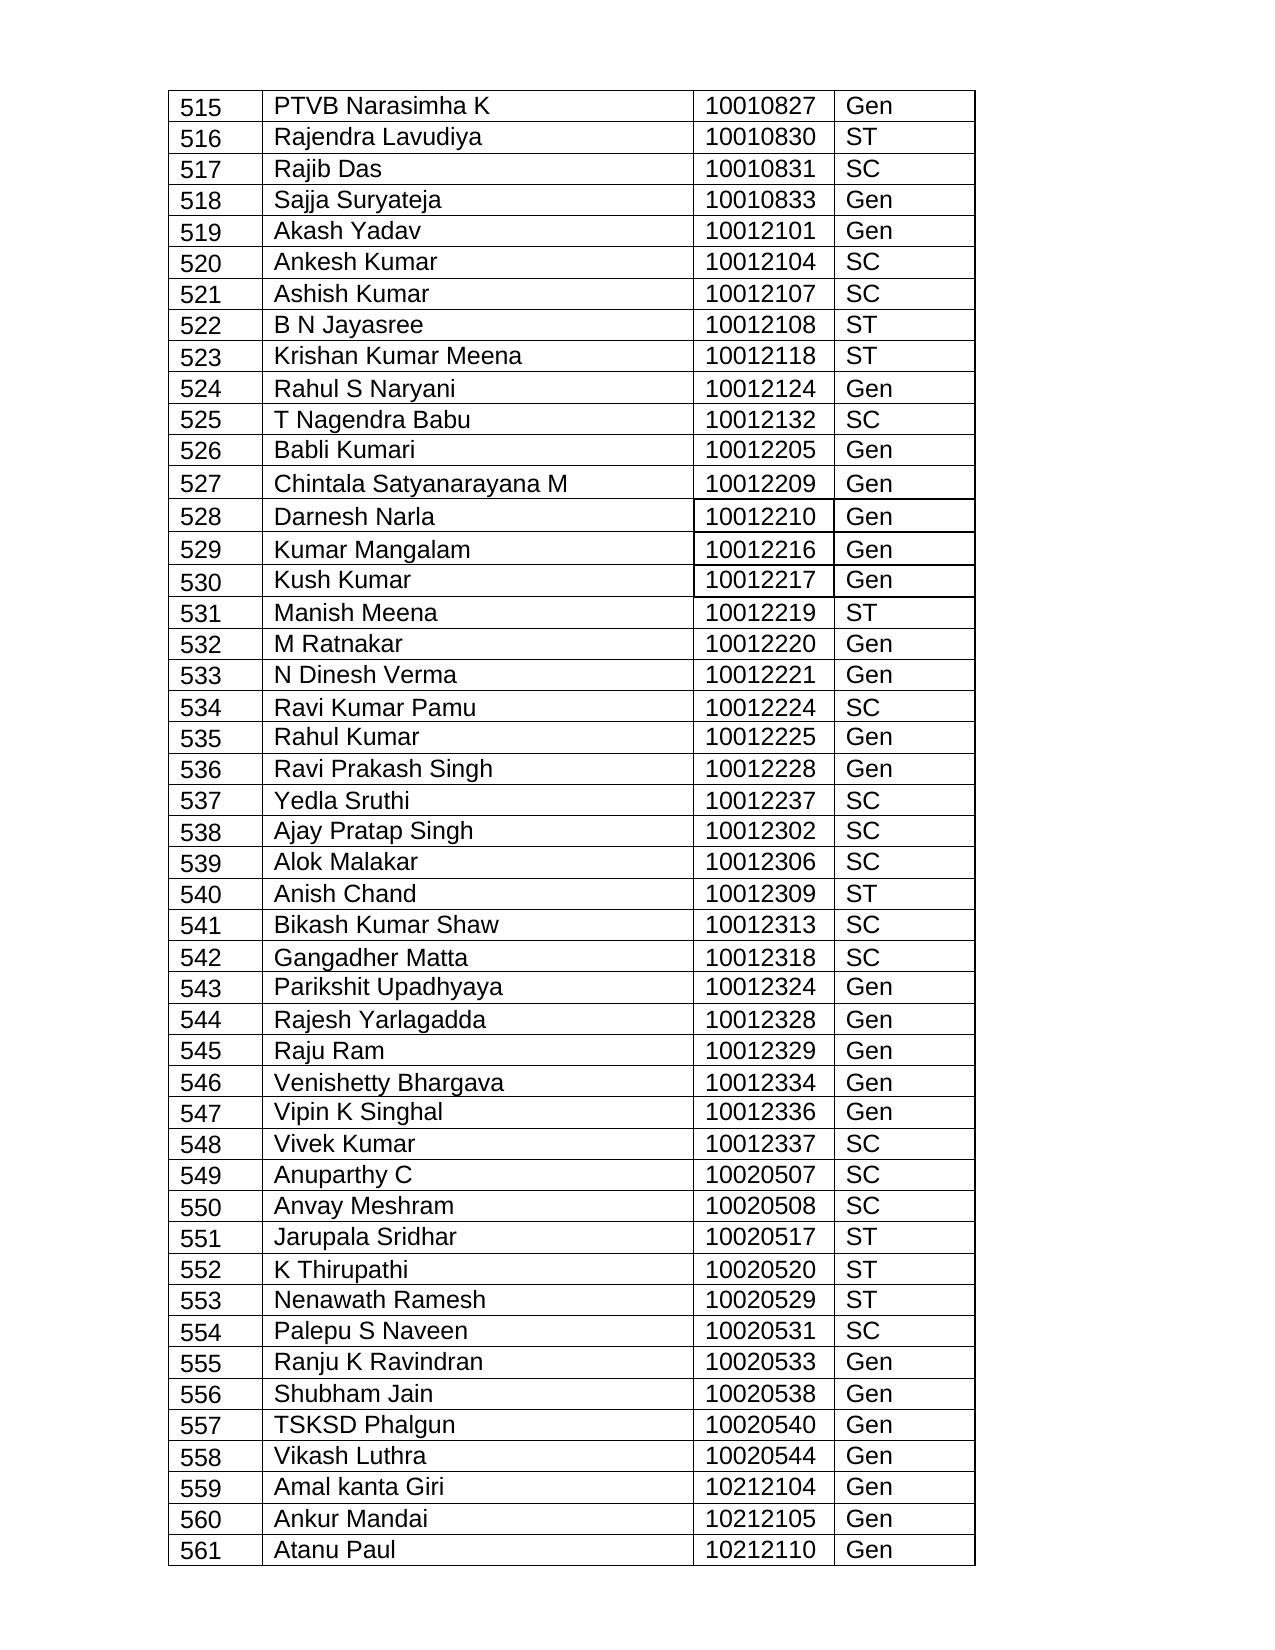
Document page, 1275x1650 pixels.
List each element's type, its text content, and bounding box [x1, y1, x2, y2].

table_cell 10012224 [694, 691, 834, 721]
table_cell Palepu S Naveen [263, 1316, 693, 1346]
table_cell ST [835, 122, 974, 152]
table_cell 522 [169, 310, 262, 340]
table_cell Ashish Kumar [263, 279, 693, 309]
table_cell Sajja Suryateja [263, 185, 693, 215]
table_cell 558 [169, 1441, 262, 1471]
table_cell 530 [169, 565, 262, 596]
table_cell 557 [169, 1410, 262, 1440]
table_cell Gen [835, 1347, 974, 1377]
table_cell 10212105 [694, 1504, 834, 1534]
table_cell Darnesh Narla [263, 499, 693, 531]
table_cell 520 [169, 247, 262, 277]
table_cell Rajib Das [263, 154, 693, 184]
table_cell 516 [169, 122, 262, 152]
table_cell 10012219 [694, 598, 834, 627]
table_cell 550 [169, 1191, 262, 1221]
table_cell Vipin K Singhal [263, 1097, 693, 1127]
table_cell Vikash Luthra [263, 1441, 693, 1471]
table_cell 551 [169, 1222, 262, 1252]
table_cell ST [835, 598, 974, 627]
table_cell 537 [169, 785, 262, 815]
table_cell SC [835, 691, 974, 721]
table_cell Rahul S Naryani [263, 372, 693, 402]
table_cell ST [835, 310, 974, 340]
table_cell Ajay Pratap Singh [263, 816, 693, 846]
table_cell SC [835, 1191, 974, 1221]
table_cell Gen [835, 435, 974, 465]
table_cell Ravi Prakash Singh [263, 754, 693, 784]
table_cell ST [835, 1285, 974, 1315]
table_cell 10020508 [694, 1191, 834, 1221]
table_cell 10020544 [694, 1441, 834, 1471]
table_cell 559 [169, 1472, 262, 1502]
table_cell 526 [169, 435, 262, 465]
table_cell SC [835, 785, 974, 815]
table_cell SC [835, 279, 974, 309]
table_cell 543 [169, 972, 262, 1002]
table_cell Ranju K Ravindran [263, 1347, 693, 1377]
table_cell 10020517 [694, 1222, 834, 1252]
table_cell SC [835, 154, 974, 184]
table_cell M Ratnakar [263, 629, 693, 659]
table_cell 533 [169, 660, 262, 690]
table_cell 10020520 [694, 1254, 834, 1284]
table_cell Rajesh Yarlagadda [263, 1004, 693, 1034]
table_cell Rajendra Lavudiya [263, 122, 693, 152]
table_cell Gen [835, 216, 974, 246]
table_cell 529 [169, 532, 262, 563]
table_cell SC [835, 1129, 974, 1159]
table_cell 10012221 [694, 660, 834, 690]
table_cell 521 [169, 279, 262, 309]
table_cell 10012101 [694, 216, 834, 246]
table_cell 10012336 [694, 1097, 834, 1127]
table_cell 536 [169, 754, 262, 784]
table_cell K Thirupathi [263, 1254, 693, 1284]
table_cell 518 [169, 185, 262, 215]
table_cell Jarupala Sridhar [263, 1222, 693, 1252]
table_cell 10012205 [694, 435, 834, 465]
table_cell 517 [169, 154, 262, 184]
table_cell SC [835, 816, 974, 846]
table_cell SC [835, 910, 974, 940]
table_cell 538 [169, 816, 262, 846]
table_cell 10012220 [694, 629, 834, 659]
table_cell 10010830 [694, 122, 834, 152]
table_cell Gen [835, 1035, 974, 1065]
table_cell SC [835, 404, 974, 434]
table_cell 10012329 [694, 1035, 834, 1065]
table_cell 519 [169, 216, 262, 246]
table_cell 515 [169, 91, 262, 121]
table_cell ST [835, 879, 974, 909]
table_cell 553 [169, 1285, 262, 1315]
table_cell 10012334 [694, 1066, 834, 1096]
table_cell 10012309 [694, 879, 834, 909]
table_cell 10012216 [695, 533, 833, 563]
table_cell Gen [835, 1097, 974, 1127]
table_cell Gen [835, 533, 974, 563]
table_cell 541 [169, 910, 262, 940]
table_cell Gen [835, 466, 974, 498]
table_cell ST [835, 1254, 974, 1284]
table_cell 10020507 [694, 1160, 834, 1190]
table_cell 10012124 [694, 372, 834, 402]
table_cell 523 [169, 341, 262, 371]
table_cell Rahul Kumar [263, 722, 693, 752]
table_cell Raju Ram [263, 1035, 693, 1065]
table_cell Gen [835, 1441, 974, 1471]
table_cell 10012132 [694, 404, 834, 434]
table_cell 10010833 [694, 185, 834, 215]
table_cell 10020533 [694, 1347, 834, 1377]
table_cell 10012306 [694, 847, 834, 877]
table_cell Bikash Kumar Shaw [263, 910, 693, 940]
table_cell 528 [169, 499, 262, 531]
table_cell Gen [835, 185, 974, 215]
table_cell Nenawath Ramesh [263, 1285, 693, 1315]
table_cell Gen [835, 660, 974, 690]
table_cell Gen [835, 372, 974, 402]
table_cell 10012228 [694, 754, 834, 784]
table_cell Parikshit Upadhyaya [263, 972, 693, 1002]
table_cell Atanu Paul [263, 1535, 693, 1565]
table_cell Manish Meena [263, 597, 693, 627]
table_cell Kush Kumar [263, 565, 693, 596]
table_cell 10212104 [694, 1472, 834, 1502]
table_cell SC [835, 941, 974, 971]
table_cell Gen [835, 91, 974, 121]
table_cell Akash Yadav [263, 216, 693, 246]
table_cell Krishan Kumar Meena [263, 341, 693, 371]
table_cell 10012302 [694, 816, 834, 846]
table_cell 10010831 [694, 154, 834, 184]
table_cell 10012108 [694, 310, 834, 340]
table_cell 10212110 [694, 1535, 834, 1565]
table_cell Gen [835, 972, 974, 1002]
table_cell Gen [835, 629, 974, 659]
table_cell Gen [835, 722, 974, 752]
table_cell Ankur Mandai [263, 1504, 693, 1534]
table_cell 10012237 [694, 785, 834, 815]
table_cell Gen [835, 1066, 974, 1096]
table_cell ST [835, 1222, 974, 1252]
table_cell B N Jayasree [263, 310, 693, 340]
table_cell 556 [169, 1379, 262, 1409]
table_cell 10012104 [694, 247, 834, 277]
table_cell 532 [169, 629, 262, 659]
table_cell Gen [835, 566, 974, 596]
table_cell 527 [169, 466, 262, 498]
table_cell 546 [169, 1066, 262, 1096]
table_cell 10010827 [694, 91, 834, 121]
table_cell 10012324 [694, 972, 834, 1002]
table_cell Alok Malakar [263, 847, 693, 877]
table_cell 547 [169, 1097, 262, 1127]
table_cell 524 [169, 372, 262, 402]
table_cell 554 [169, 1316, 262, 1346]
table_cell Venishetty Bhargava [263, 1066, 693, 1096]
table_cell Ravi Kumar Pamu [263, 691, 693, 721]
table_cell 10020540 [694, 1410, 834, 1440]
table_cell SC [835, 1316, 974, 1346]
table_cell 525 [169, 404, 262, 434]
table_cell N Dinesh Verma [263, 660, 693, 690]
table_cell 534 [169, 691, 262, 721]
table_cell Gen [835, 1410, 974, 1440]
table_cell Anish Chand [263, 879, 693, 909]
table_cell Gen [835, 500, 974, 531]
table_cell Gangadher Matta [263, 941, 693, 971]
table_cell SC [835, 247, 974, 277]
table_cell Gen [835, 1004, 974, 1034]
table_cell Anvay Meshram [263, 1191, 693, 1221]
table_cell 10012318 [694, 941, 834, 971]
table_cell 544 [169, 1004, 262, 1034]
table_cell 10012225 [694, 722, 834, 752]
table_cell 535 [169, 722, 262, 752]
table_cell 10012337 [694, 1129, 834, 1159]
table_cell T Nagendra Babu [263, 404, 693, 434]
table_cell Anuparthy C [263, 1160, 693, 1190]
table_cell TSKSD Phalgun [263, 1410, 693, 1440]
table_cell 560 [169, 1504, 262, 1534]
table_cell 10012328 [694, 1004, 834, 1034]
table_cell Chintala Satyanarayana M [263, 466, 693, 498]
table_cell 10012313 [694, 910, 834, 940]
table_cell Yedla Sruthi [263, 785, 693, 815]
table_cell 548 [169, 1129, 262, 1159]
table_cell 531 [169, 597, 262, 627]
table_cell 539 [169, 847, 262, 877]
table_cell 10020531 [694, 1316, 834, 1346]
table_cell Gen [835, 1472, 974, 1502]
table_cell SC [835, 847, 974, 877]
table_cell Kumar Mangalam [263, 532, 693, 563]
table_cell SC [835, 1160, 974, 1190]
table_cell 540 [169, 879, 262, 909]
table_cell Gen [835, 1504, 974, 1534]
table_cell 10012209 [694, 466, 834, 498]
table_cell Ankesh Kumar [263, 247, 693, 277]
table_cell 10012210 [695, 500, 833, 531]
table_cell 542 [169, 941, 262, 971]
table_cell Amal kanta Giri [263, 1472, 693, 1502]
table_cell 10012107 [694, 279, 834, 309]
table_cell 549 [169, 1160, 262, 1190]
table_cell ST [835, 341, 974, 371]
table_cell 10020529 [694, 1285, 834, 1315]
table_cell Vivek Kumar [263, 1129, 693, 1159]
table_cell 552 [169, 1254, 262, 1284]
table_cell 10012217 [695, 566, 833, 596]
table_cell Gen [835, 1535, 974, 1565]
table_cell Gen [835, 1379, 974, 1409]
table_cell Gen [835, 754, 974, 784]
table_cell Babli Kumari [263, 435, 693, 465]
table_cell Shubham Jain [263, 1379, 693, 1409]
table_cell 561 [169, 1535, 262, 1565]
table_cell 545 [169, 1035, 262, 1065]
table_cell PTVB Narasimha K [263, 91, 693, 121]
table_cell 10012118 [694, 341, 834, 371]
table_cell 555 [169, 1347, 262, 1377]
table_cell 10020538 [694, 1379, 834, 1409]
